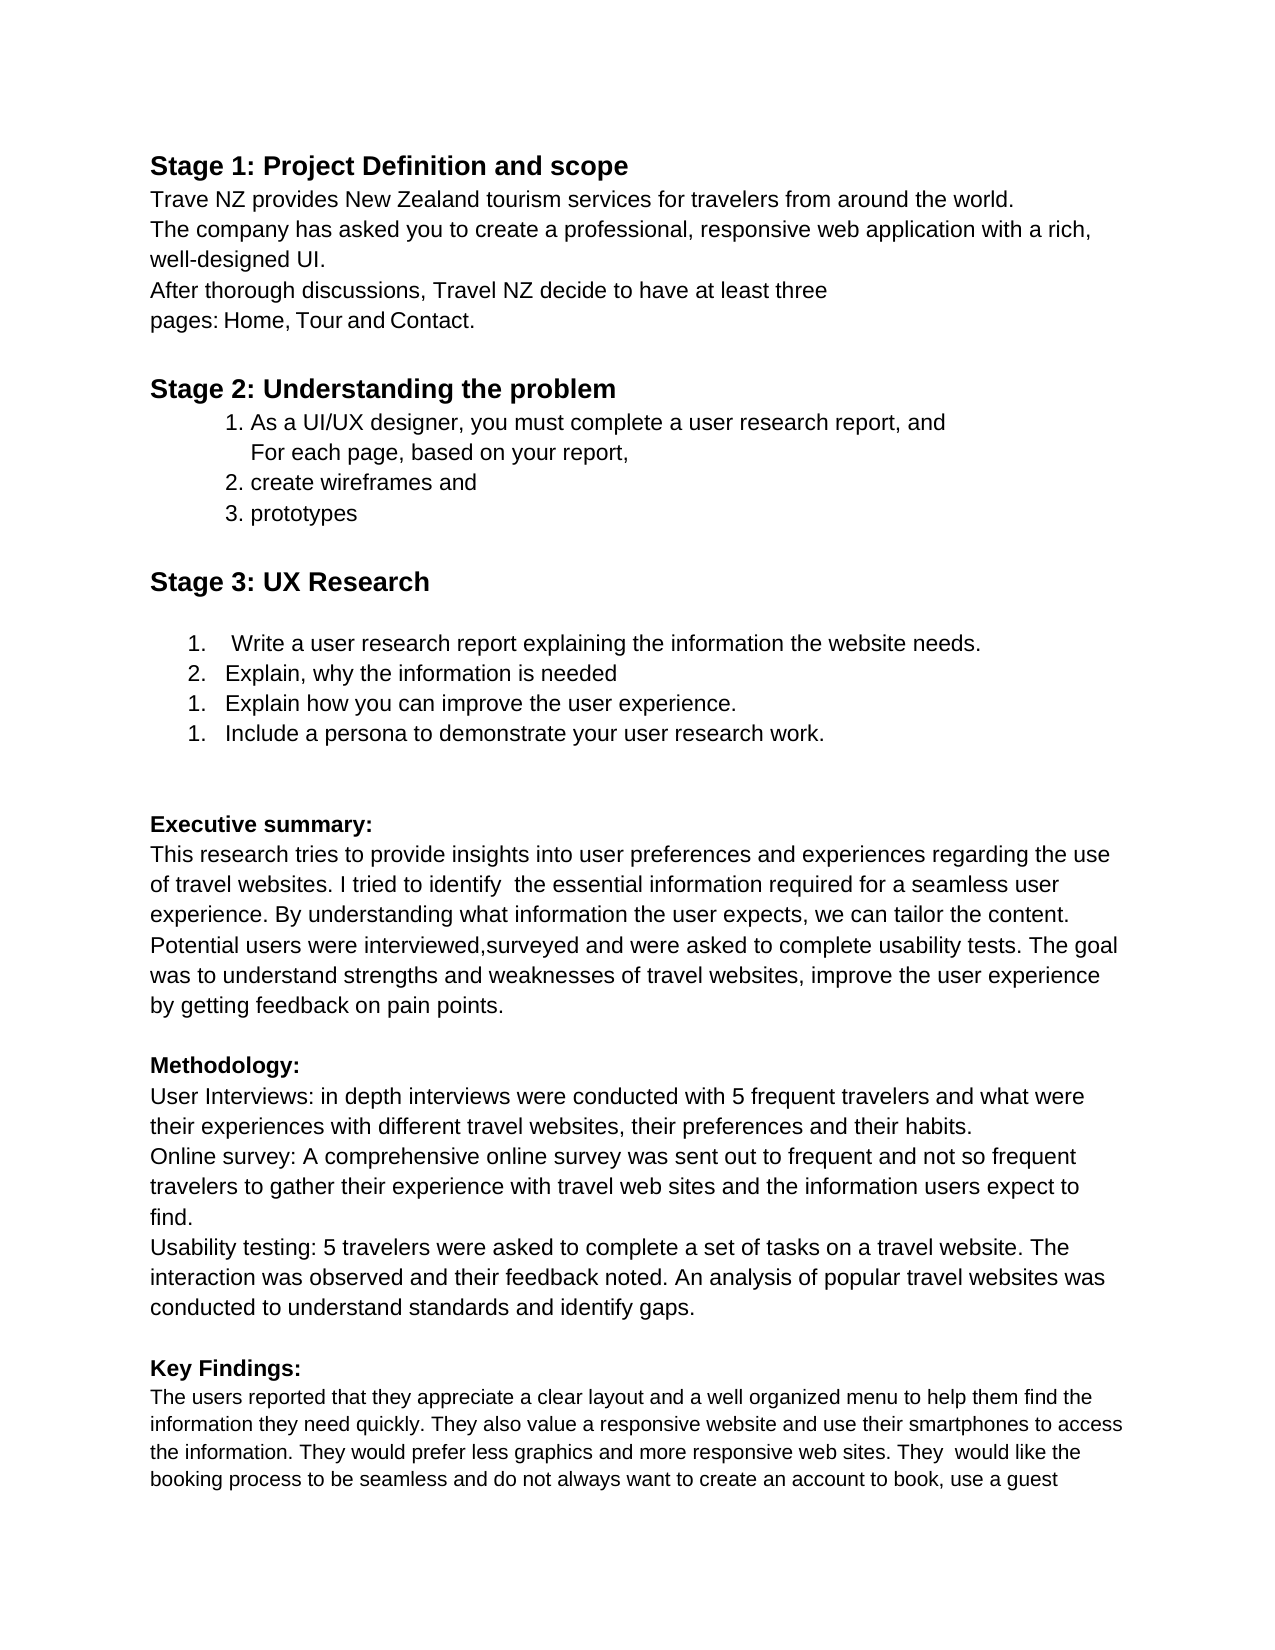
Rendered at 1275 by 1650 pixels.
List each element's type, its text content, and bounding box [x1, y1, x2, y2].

text Online survey: A comprehensive online survey was sent out to frequent and not so frequent travelers to gather their experience with travel web sites and the information users expect to find. [150, 1143, 1125, 1230]
list Explain, why the information is needed [187, 660, 1125, 686]
text This research tries to provide insights into user preferences and experiences regarding the use of travel websites. I tried to identify the essential information required for a seamless user experience. By understanding what information the user expects, we can tailor the content. Potential users were interviewed,surveyed and were asked to complete usability tests. The goal was to understand strengths and weaknesses of travel websites, improve the user experience by getting feedback on pain points. [150, 841, 1125, 1018]
text Key Findings: [150, 1354, 1125, 1381]
text Usability testing: 5 travelers were asked to complete a set of tasks on a travel website. The interaction was observed and their feedback noted. An analysis of popular travel websites was conducted to understand standards and identify gaps. [150, 1234, 1125, 1320]
text 1. As a UI/UX designer, you must complete a user research report, and [225, 409, 1125, 435]
text Methodology: [150, 1052, 1125, 1079]
list Explain how you can improve the user experience. [187, 690, 1125, 716]
text For each page, based on your report, [225, 439, 1125, 465]
text Stage 1: Project Definition and scope [150, 150, 1125, 181]
text Trave NZ provides New Zealand tourism services for travelers from around the world. [150, 186, 1125, 212]
text 2. create wireframes and [225, 469, 1125, 496]
text 3. prototypes [225, 499, 1125, 526]
text Stage 3: UX Research [150, 566, 1125, 597]
text Stage 2: Understanding the problem [150, 373, 1125, 404]
list Write a user research report explaining the information the website needs. [187, 629, 1125, 656]
text The company has asked you to create a professional, responsive web application with a rich, well-designed UI. [150, 216, 1125, 273]
text User Interviews: in depth interviews were conducted with 5 frequent travelers and what were their experiences with different travel websites, their preferences and their habits. [150, 1083, 1125, 1139]
text After thorough discussions, Travel NZ decide to have at least three pages: Home, Tour and Contact. [150, 277, 1125, 333]
text Executive summary: [150, 811, 1125, 837]
text The users reported that they appreciate a clear layout and a well organized menu to help them find the information they need quickly. They also value a responsive website and use their smartphones to access the information. They would prefer less graphics and more responsive web sites. They would like the booking process to be seamless and do not always want to create an account to book, use a guest [150, 1385, 1125, 1491]
list Include a persona to demonstrate your user research work. [187, 720, 1125, 746]
